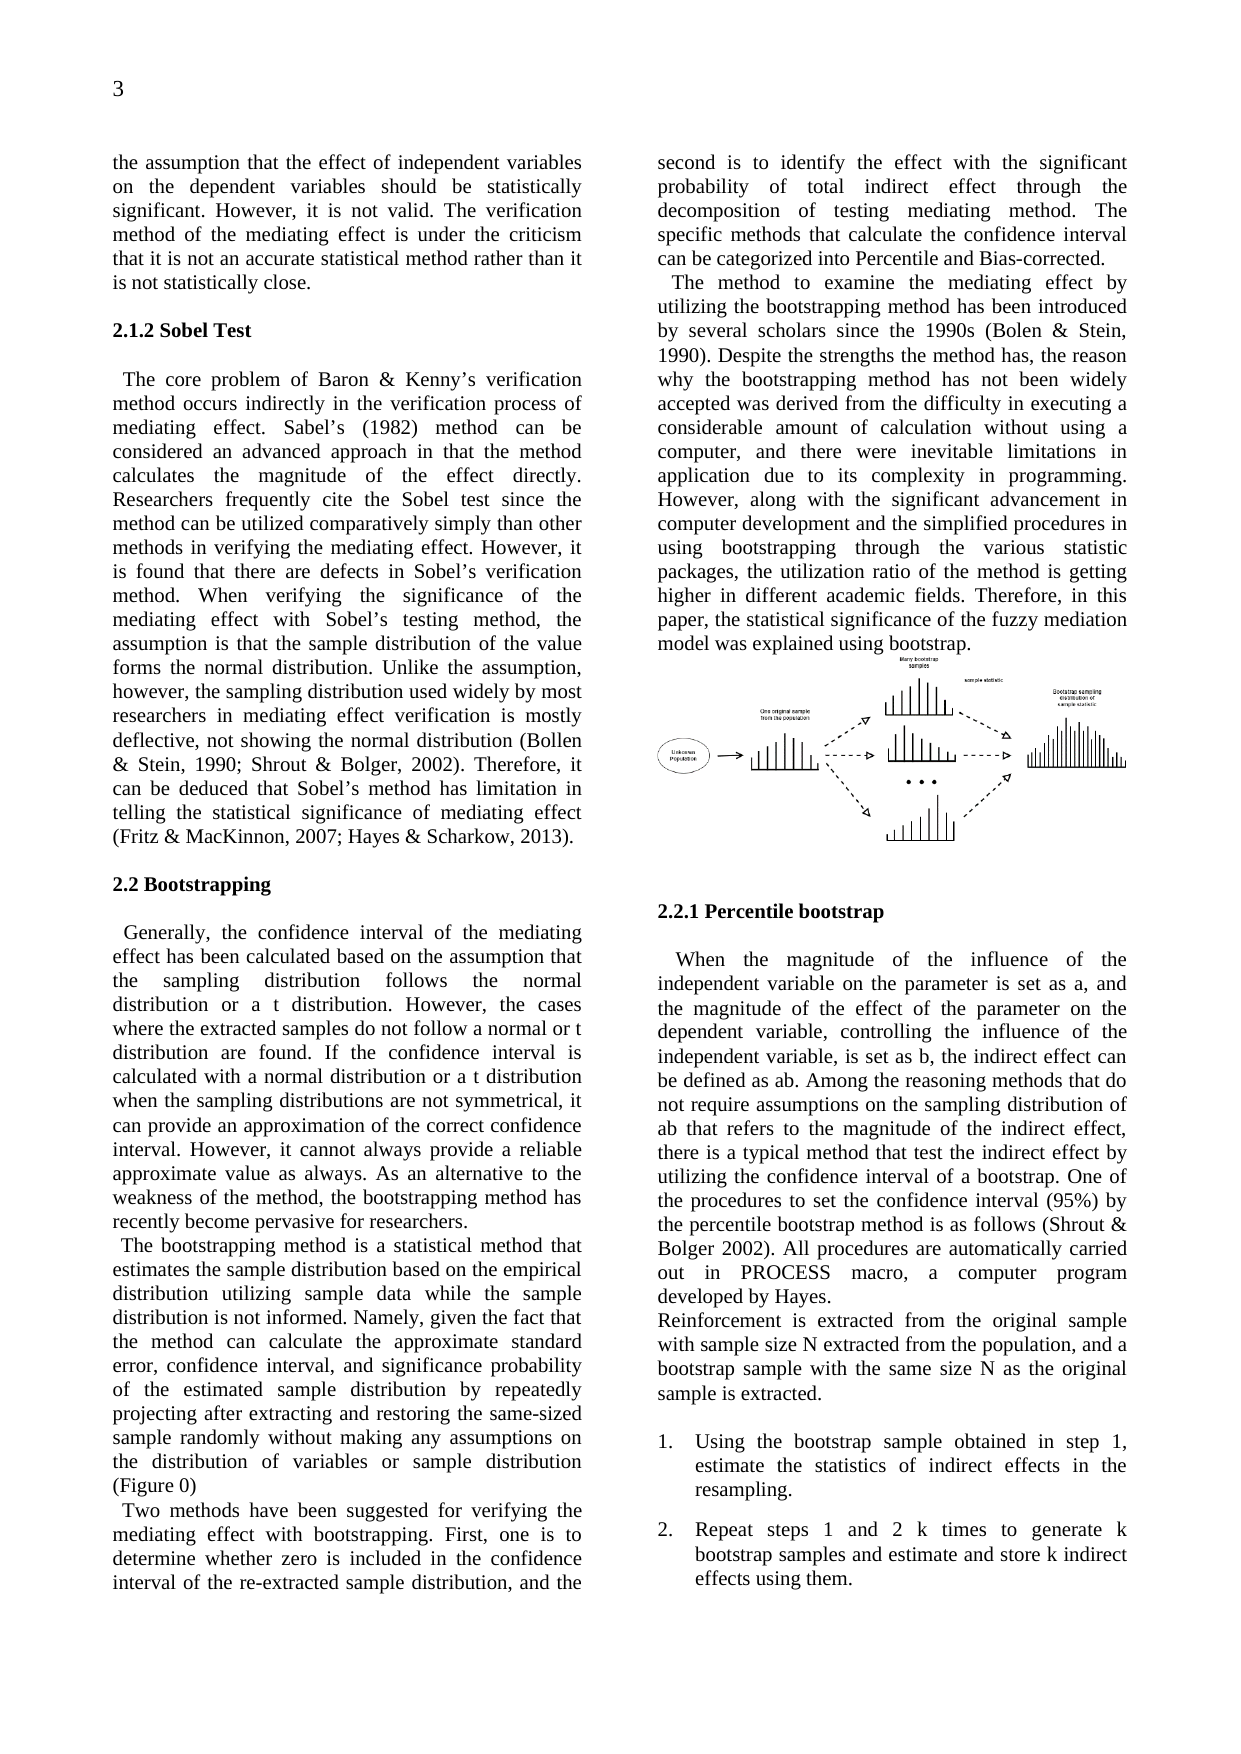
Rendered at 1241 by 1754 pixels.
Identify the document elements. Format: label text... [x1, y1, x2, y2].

picture [657, 655, 1128, 843]
list Using the bootstrap sample obtained in step 1, estimate the statistics of indirect effects in the resampling. [657, 1428, 1128, 1501]
text The bootstrapping method is a statistical method that estimates the sample distribution based on the empirical distribution utilizing sample data while the sample distribution is not informed. Namely, given the fact that the method can calculate the approximate standard error, confidence interval, and significance probability of the estimated sample distribution by repeatedly projecting after extracting and restoring the same-sized sample randomly without making any assumptions on the distribution of variables or sample distribution (Figure 0) [112, 1233, 582, 1497]
text 2.1.2 Sobel Test [112, 318, 582, 342]
text Two methods have been suggested for verifying the mediating effect with bootstrapping. First, one is to determine whether zero is included in the confidence interval of the re-extracted sample distribution, and the second is to identify the effect with the significant probability of total indirect effect through the decomposition of testing mediating method. The specific methods that calculate the confidence interval can be categorized into Percentile and Bias-corrected. [657, 150, 1128, 270]
text 2.2.1 Percentile bootstrap [657, 899, 1128, 923]
text The core problem of Baron & Kenny’s verification method occurs indirectly in the verification process of mediating effect. Sabel’s (1982) method can be considered an advanced approach in that the method calculates the magnitude of the effect directly. Researchers frequently cite the Sobel test since the method can be utilized comparatively simply than other methods in verifying the mediating effect. However, it is found that there are defects in Sobel’s verification method. When verifying the significance of the mediating effect with Sobel’s testing method, the assumption is that the sample distribution of the value forms the normal distribution. Unlike the assumption, however, the sampling distribution used widely by most researchers in mediating effect verification is mostly deflective, not showing the normal distribution (Bollen & Stein, 1990; Shrout & Bolger, 2002). Therefore, it can be deduced that Sobel’s method has limitation in telling the statistical significance of mediating effect (Fritz & MacKinnon, 2007; Hayes & Scharkow, 2013). [112, 367, 582, 848]
list Repeat steps 1 and 2 k times to generate k bootstrap samples and estimate and store k indirect effects using them. [657, 1517, 1128, 1589]
text Two methods have been suggested for verifying the mediating effect with bootstrapping. First, one is to determine whether zero is included in the confidence interval of the re-extracted sample distribution, and the second is to identify the effect with the significant probability of total indirect effect through the decomposition of testing mediating method. The specific methods that calculate the confidence interval can be categorized into Percentile and Bias-corrected. [112, 1497, 582, 1594]
text 2.2 Bootstrapping [112, 872, 582, 896]
text The method to examine the mediating effect by utilizing the bootstrapping method has been introduced by several scholars since the 1990s (Bolen & Stein, 1990). Despite the strengths the method has, the reason why the bootstrapping method has not been widely accepted was derived from the difficulty in executing a considerable amount of calculation without using a computer, and there were inevitable limitations in application due to its complexity in programming. However, along with the significant advancement in computer development and the simplified procedures in using bootstrapping through the various statistic packages, the utilization ratio of the method is getting higher in different academic fields. Therefore, in this paper, the statistical significance of the fuzzy mediation model was explained using bootstrap. [657, 270, 1128, 655]
text Generally, the confidence interval of the mediating effect has been calculated based on the assumption that the sampling distribution follows the normal distribution or a t distribution. However, the cases where the extracted samples do not follow a normal or t distribution are found. If the confidence interval is calculated with a normal distribution or a t distribution when the sampling distributions are not symmetrical, it can provide an approximation of the correct confidence interval. However, it cannot always provide a reliable approximate value as always. As an alternative to the weakness of the method, the bootstrapping method has recently become pervasive for researchers. [112, 920, 582, 1233]
